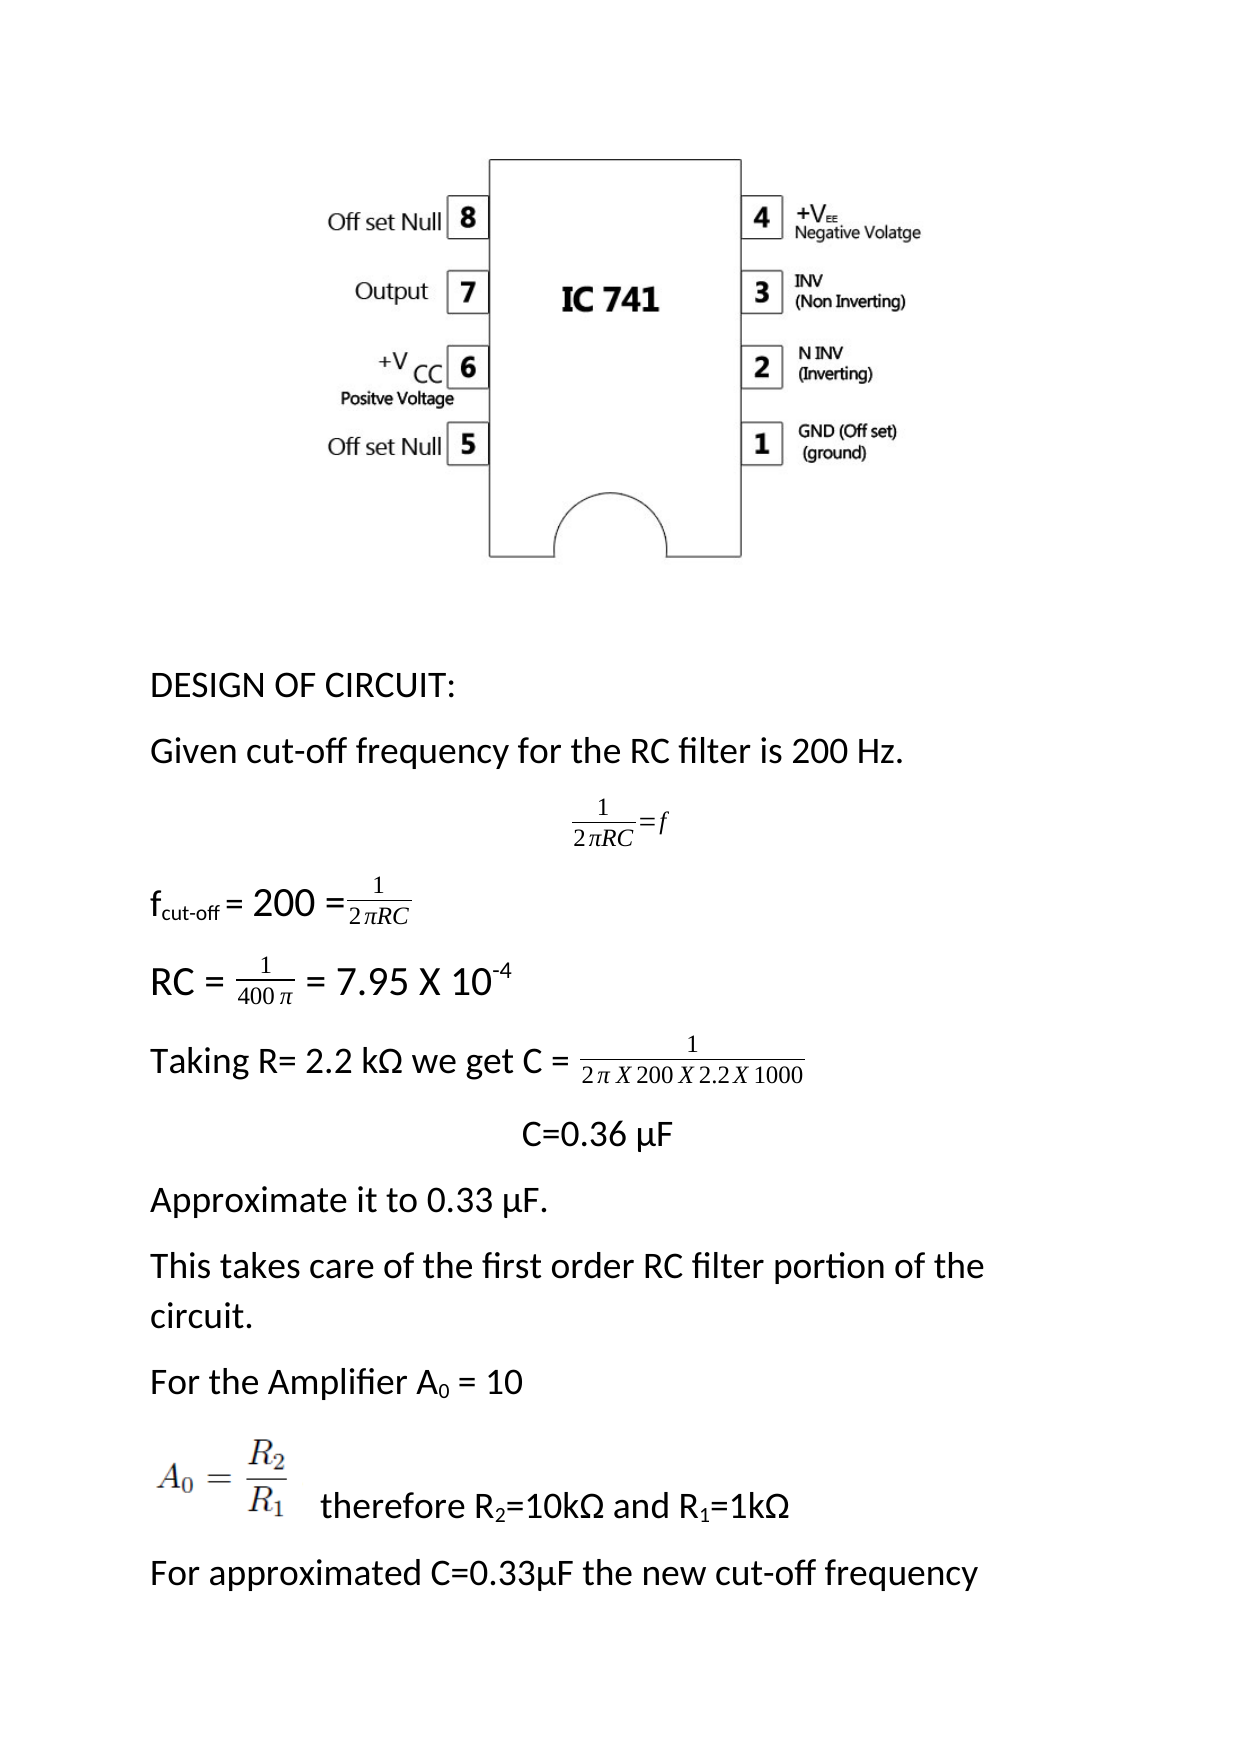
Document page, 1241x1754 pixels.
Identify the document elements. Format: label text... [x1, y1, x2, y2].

text DESIGN OF CIRCUIT: [150, 661, 1090, 707]
text therefore R2=10kΩ and R1=1kΩ [150, 1424, 1090, 1528]
text fcut-off = 200 = [150, 871, 1090, 930]
text RC = = 7.95 X 10-4 [150, 951, 1090, 1010]
picture [310, 150, 930, 577]
text Taking R= 2.2 kΩ we get C = [150, 1031, 1090, 1090]
text Given cut-off frequency for the RC filter is 200 Hz. [150, 727, 1090, 773]
text Approximate it to 0.33 µF. [150, 1176, 1090, 1222]
text C=0.36 µF [150, 1110, 1090, 1156]
text For the Amplifier A0 = 10 [150, 1358, 1090, 1404]
text This takes care of the first order RC filter portion of the circuit. [150, 1242, 1090, 1338]
text For approximated C=0.33µF the new cut-off frequency [150, 1548, 1090, 1594]
picture [150, 1424, 304, 1519]
